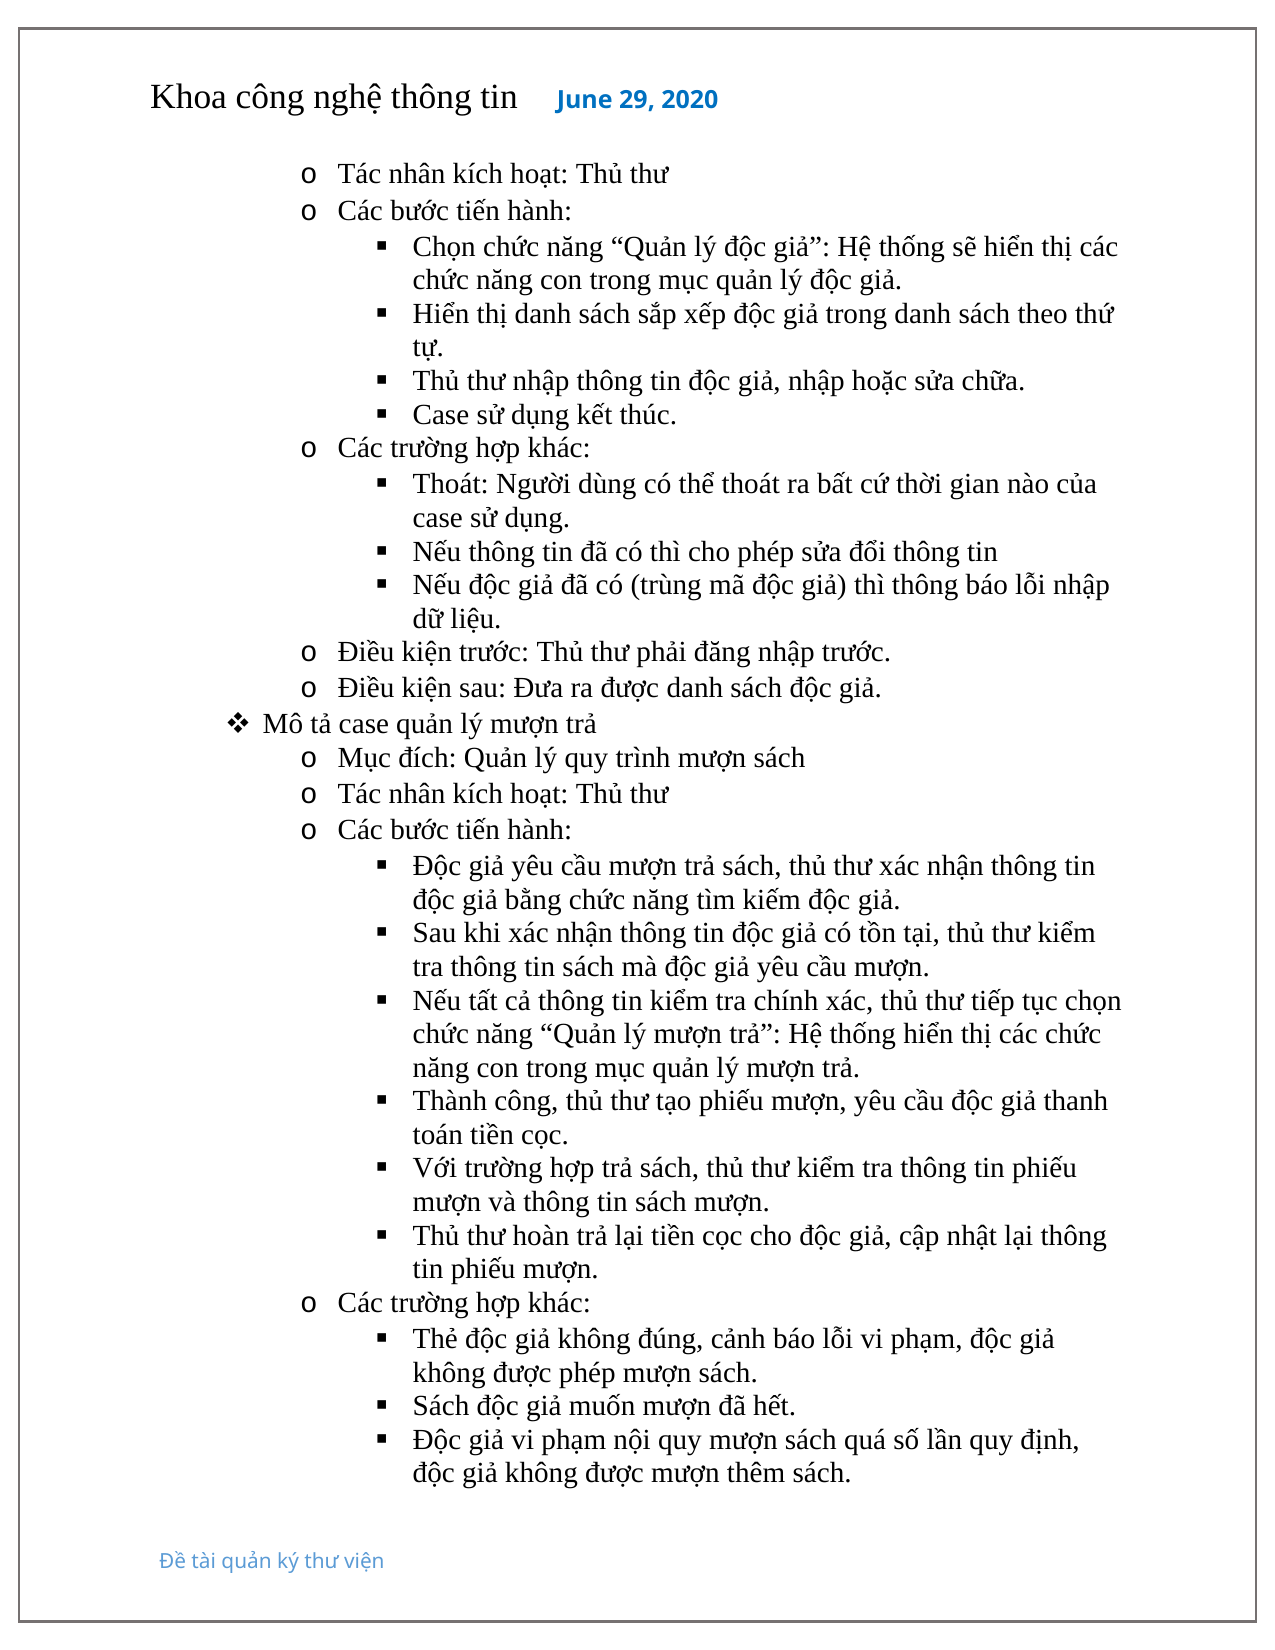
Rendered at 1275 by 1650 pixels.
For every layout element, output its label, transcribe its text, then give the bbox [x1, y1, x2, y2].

list Thành công, thủ thư tạo phiếu mượn, yêu cầu độc giả thanh toán tiền cọc. [375, 1083, 1125, 1151]
list Thủ thư hoàn trả lại tiền cọc cho độc giả, cập nhật lại thông tin phiếu mượn. [375, 1218, 1125, 1285]
list Case sử dụng kết thúc. [375, 397, 1125, 430]
list Các bước tiến hành: [300, 812, 1125, 848]
list Các bước tiến hành: [300, 193, 1125, 229]
list Độc giả yêu cầu mượn trả sách, thủ thư xác nhận thông tin độc giả bằng chức năng tìm kiếm độc giả. [375, 848, 1125, 916]
list Nếu độc giả đã có (trùng mã độc giả) thì thông báo lỗi nhập dữ liệu. [375, 567, 1125, 634]
list Độc giả vi phạm nội quy mượn sách quá số lần quy định, độc giả không được mượn thêm sách. [375, 1422, 1125, 1489]
list Điều kiện trước: Thủ thư phải đăng nhập trước. [300, 634, 1125, 671]
list Nếu tất cả thông tin kiểm tra chính xác, thủ thư tiếp tục chọn chức năng “Quản lý mượn trả”: Hệ thống hiển thị các chức năng con trong mục quản lý mượn trả. [375, 983, 1125, 1083]
list Sau khi xác nhận thông tin độc giả có tồn tại, thủ thư kiểm tra thông tin sách mà độc giả yêu cầu mượn. [375, 916, 1125, 983]
list Hiển thị danh sách sắp xếp độc giả trong danh sách theo thứ tự. [375, 296, 1125, 363]
list Thủ thư nhập thông tin độc giả, nhập hoặc sửa chữa. [375, 363, 1125, 397]
list Sách độc giả muốn mượn đã hết. [375, 1388, 1125, 1422]
list Điều kiện sau: Đưa ra được danh sách độc giả. [300, 671, 1125, 707]
list Với trường hợp trả sách, thủ thư kiểm tra thông tin phiếu mượn và thông tin sách mượn. [375, 1151, 1125, 1218]
list Nếu thông tin đã có thì cho phép sửa đổi thông tin [375, 534, 1125, 567]
list Chọn chức năng “Quản lý độc giả”: Hệ thống sẽ hiển thị các chức năng con trong mục quản lý độc giả. [375, 229, 1125, 296]
list Mô tả case quản lý mượn trả [225, 707, 1125, 740]
list Các trường hợp khác: [300, 430, 1125, 466]
list Thẻ độc giả không đúng, cảnh báo lỗi vi phạm, độc giả không được phép mượn sách. [375, 1321, 1125, 1388]
list Mục đích: Quản lý quy trình mượn sách [300, 740, 1125, 776]
list Tác nhân kích hoạt: Thủ thư [300, 776, 1125, 812]
list Tác nhân kích hoạt: Thủ thư [300, 157, 1125, 193]
list Các trường hợp khác: [300, 1285, 1125, 1321]
list Thoát: Người dùng có thể thoát ra bất cứ thời gian nào của case sử dụng. [375, 466, 1125, 534]
